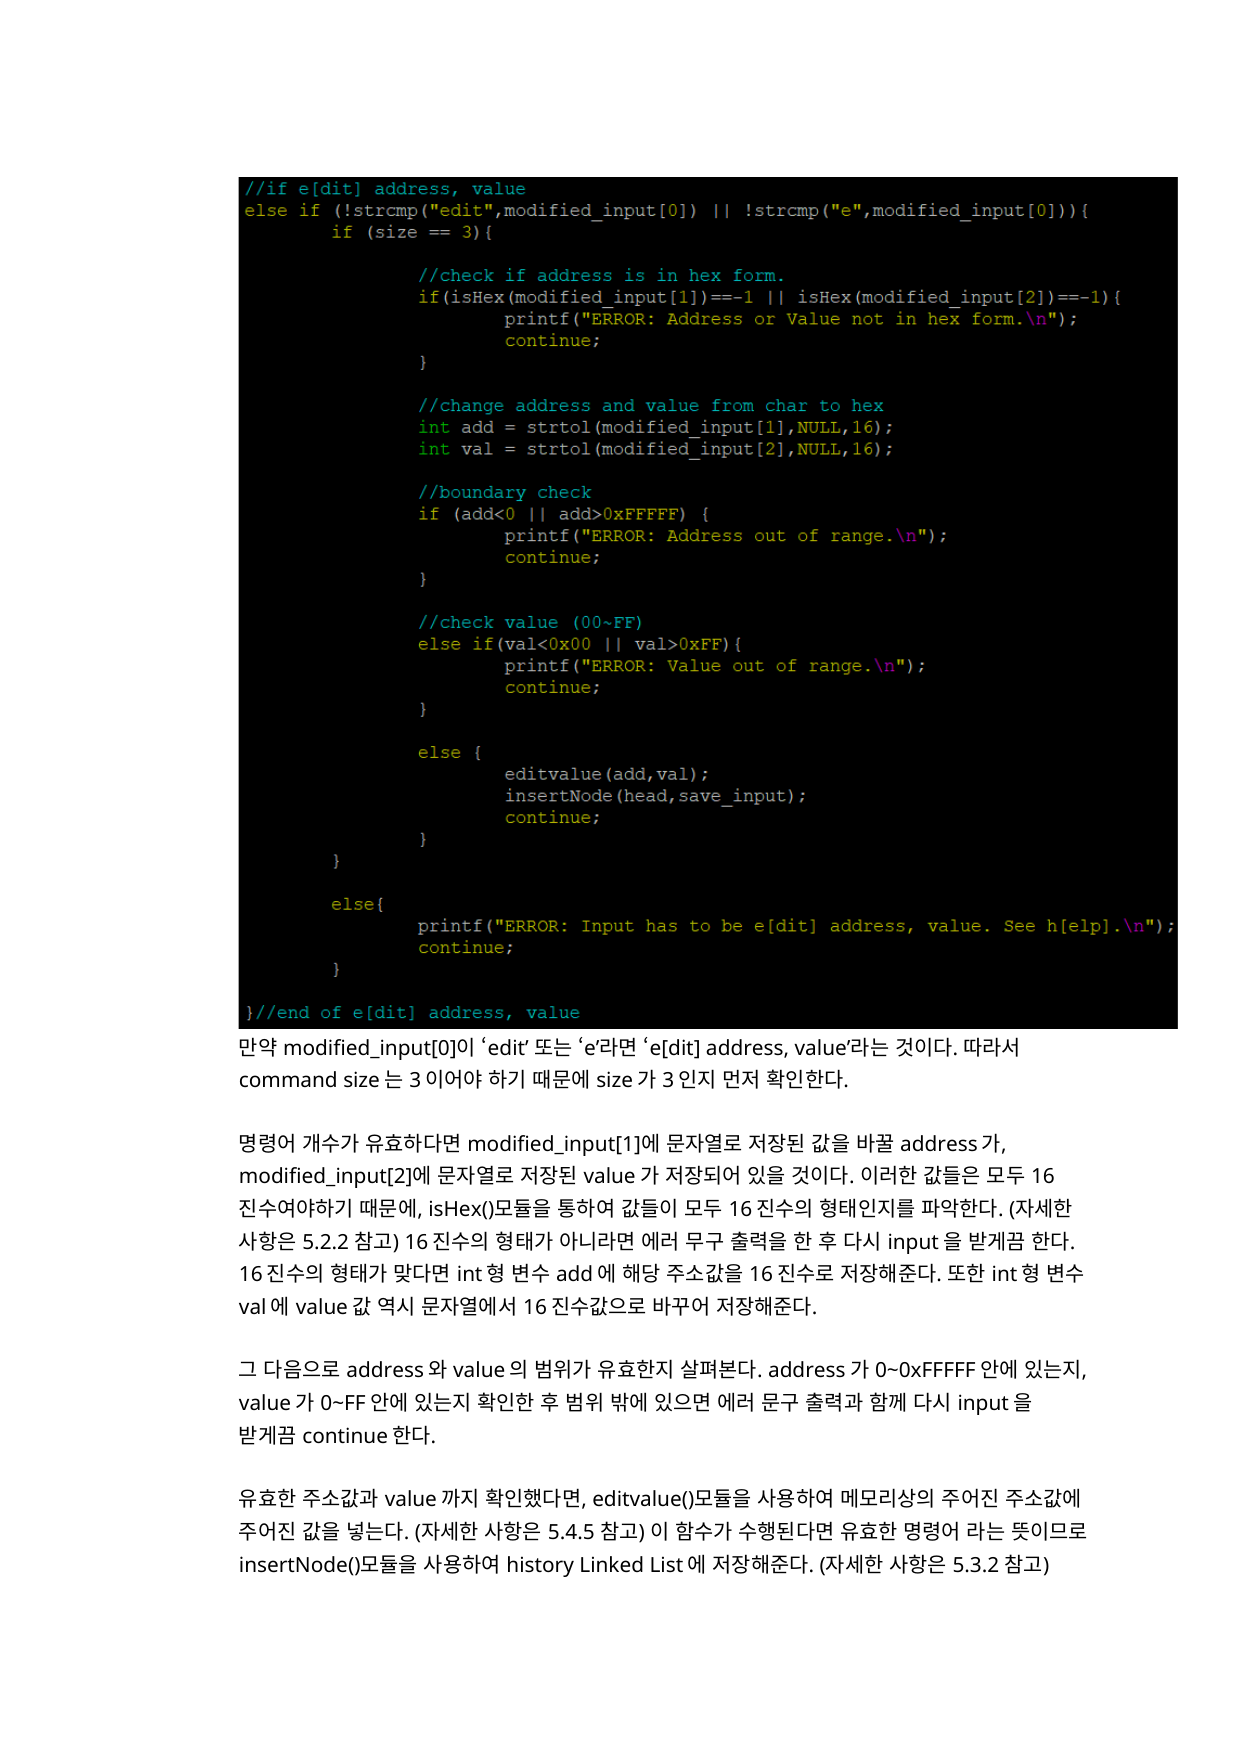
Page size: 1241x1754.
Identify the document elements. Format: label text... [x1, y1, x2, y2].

text 그 다음으로 address와 value의 범위가 유효한지 살펴본다. address가 0~0xFFFFF안에 있는지, value가 0~FF안에 있는지 확인한 후 범위 밖에 있으면 에러 문구 출력과 함께 다시 input을 받게끔 continue한다. [239, 1354, 1090, 1449]
text 만약 modified_input[0]이 ‘edit’ 또는 ‘e’라면 ‘e[dit] address, value’라는 것이다. 따라서 command size는 3이어야 하기 때문에 size가 3인지 먼저 확인한다. [239, 1031, 1090, 1094]
text 유효한 주소값과 value까지 확인했다면, editvalue()모듈을 사용하여 메모리상의 주어진 주소값에 주어진 값을 넣는다. (자세한 사항은 5.4.5 참고) 이 함수가 수행된다면 유효한 명령어 라는 뜻이므로 insertNode()모듈을 사용하여 history Linked List에 저장해준다. (자세한 사항은 5.3.2 참고) [239, 1482, 1090, 1578]
picture [238, 177, 1179, 1029]
text 명령어 개수가 유효하다면 modified_input[1]에 문자열로 저장된 값을 바꿀 address가, modified_input[2]에 문자열로 저장된 value가 저장되어 있을 것이다. 이러한 값들은 모두 16진수여야하기 때문에, isHex()모듈을 통하여 값들이 모두 16진수의 형태인지를 파악한다. (자세한 사항은 5.2.2 참고) 16진수의 형태가 아니라면 에러 무구 출력을 한 후 다시 input을 받게끔 한다. 16진수의 형태가 맞다면 int형 변수 add에 해당 주소값을 16진수로 저장해준다. 또한 int형 변수 val에 value값 역시 문자열에서 16진수값으로 바꾸어 저장해준다. [239, 1127, 1090, 1321]
